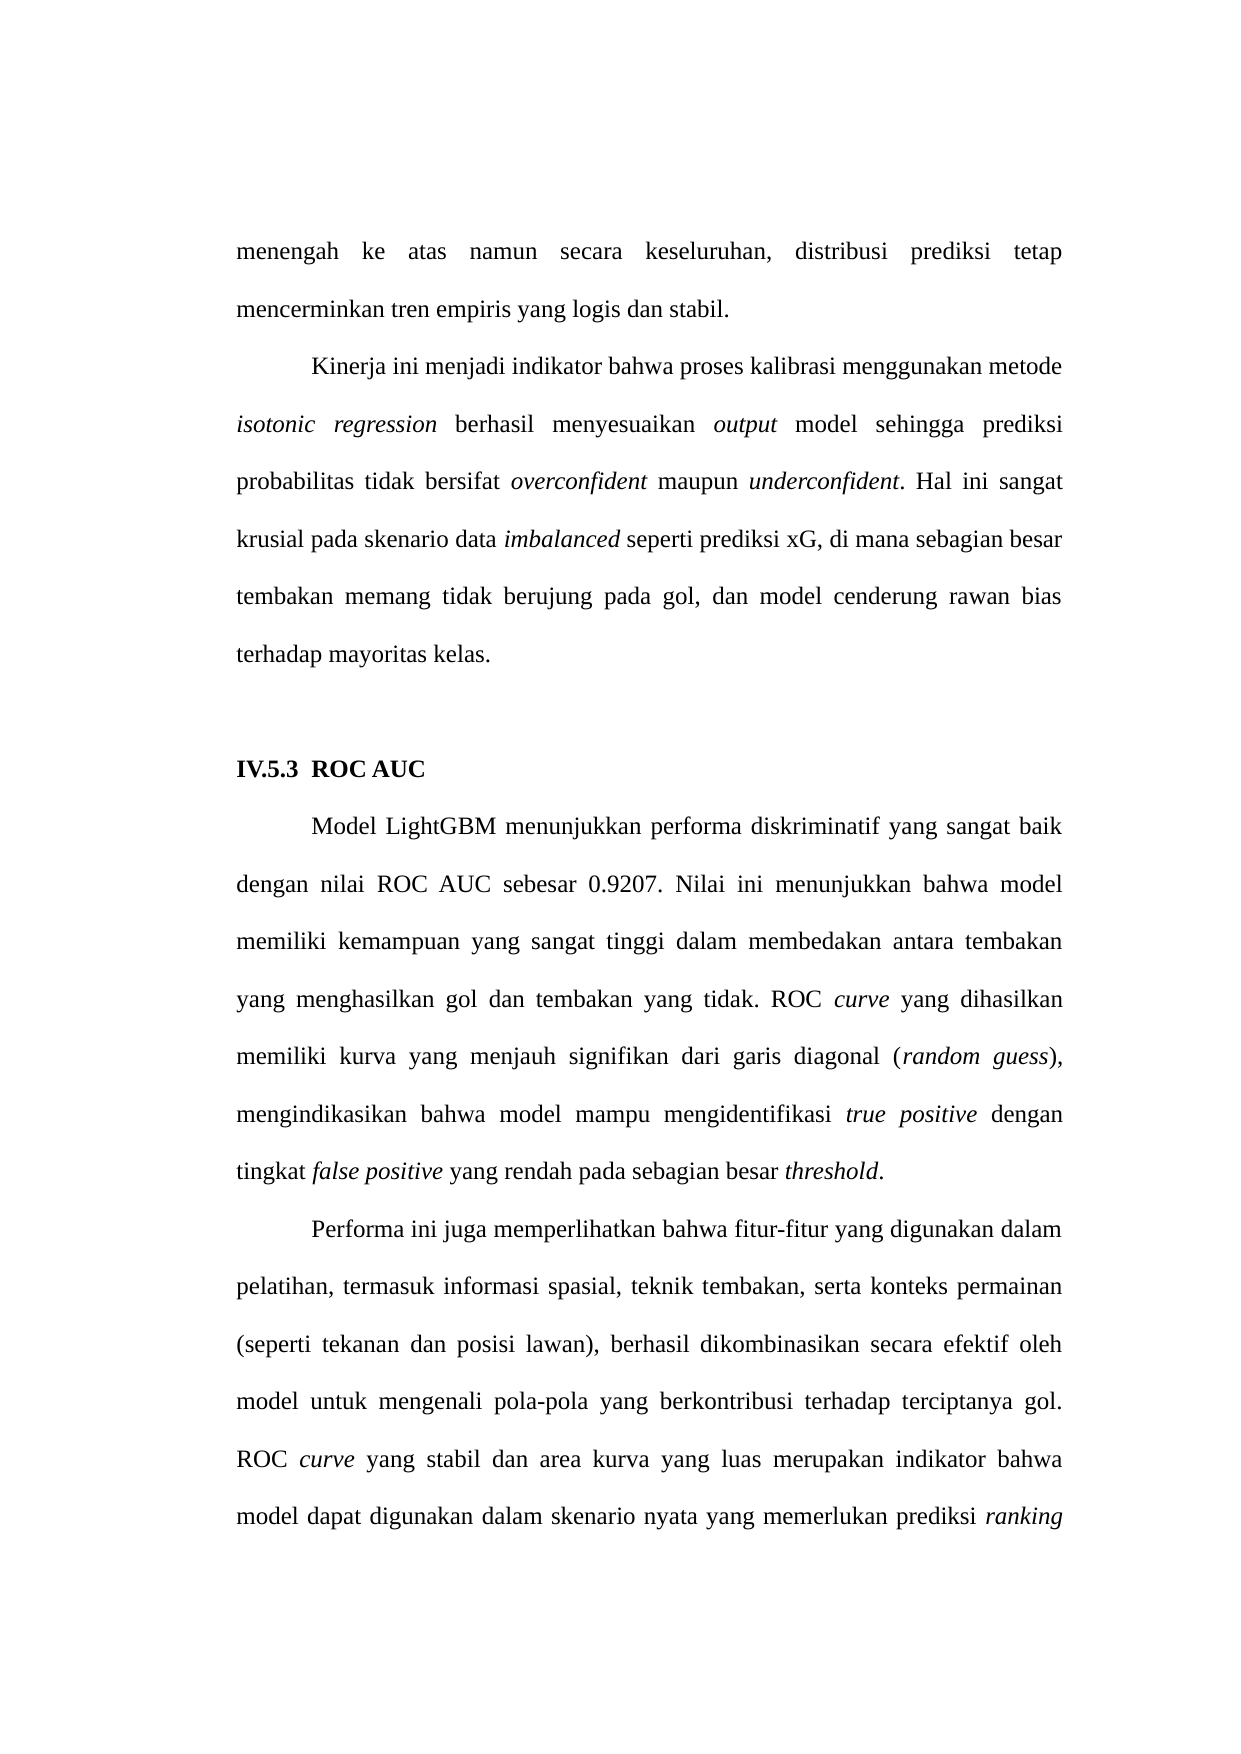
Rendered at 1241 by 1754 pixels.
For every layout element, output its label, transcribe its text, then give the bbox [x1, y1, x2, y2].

subtitle ROC AUC [236, 754, 1063, 782]
text Kinerja ini menjadi indikator bahwa proses kalibrasi menggunakan metode isotonic regression berhasil menyesuaikan output model sehingga prediksi probabilitas tidak bersifat overconfident maupun underconfident. Hal ini sangat krusial pada skenario data imbalanced seperti prediksi xG, di mana sebagian besar tembakan memang tidak berujung pada gol, dan model cenderung rawan bias terhadap mayoritas kelas. [236, 351, 1063, 667]
text Model LightGBM menunjukkan performa diskriminatif yang sangat baik dengan nilai ROC AUC sebesar 0.9207. Nilai ini menunjukkan bahwa model memiliki kemampuan yang sangat tinggi dalam membedakan antara tembakan yang menghasilkan gol dan tembakan yang tidak. ROC curve yang dihasilkan memiliki kurva yang menjauh signifikan dari garis diagonal (random guess), mengindikasikan bahwa model mampu mengidentifikasi true positive dengan tingkat false positive yang rendah pada sebagian besar threshold. [236, 811, 1063, 1185]
